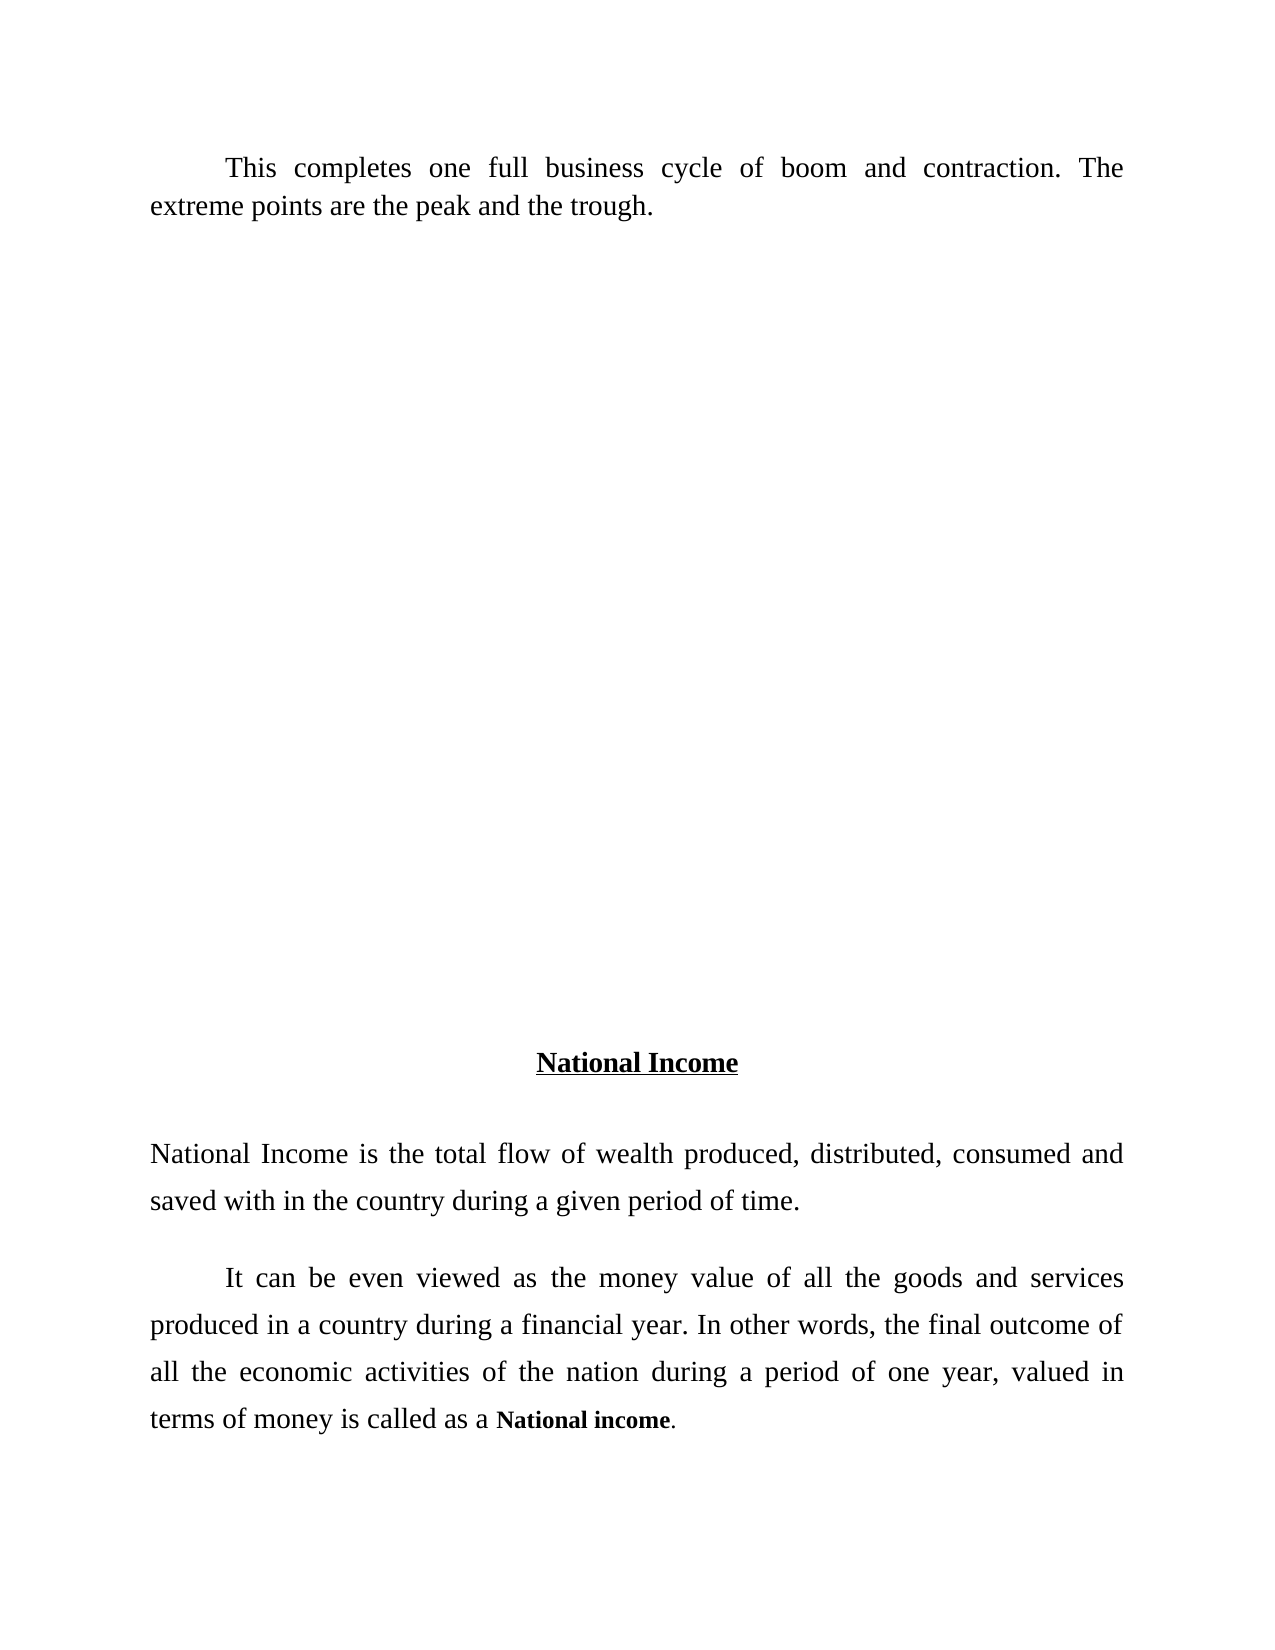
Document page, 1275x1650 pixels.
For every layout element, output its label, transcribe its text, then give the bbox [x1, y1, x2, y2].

text National Income is the total flow of wealth produced, distributed, consumed and saved with in the country during a given period of time. [150, 1122, 1125, 1217]
text National Income [150, 1045, 1125, 1078]
text This completes one full business cycle of boom and contraction. The extreme points are the peak and the trough. [150, 150, 1125, 222]
text It can be even viewed as the money value of all the goods and services produced in a country during a financial year. In other words, the final outcome of all the economic activities of the nation during a period of one year, valued in terms of money is called as a National income. [150, 1247, 1125, 1435]
